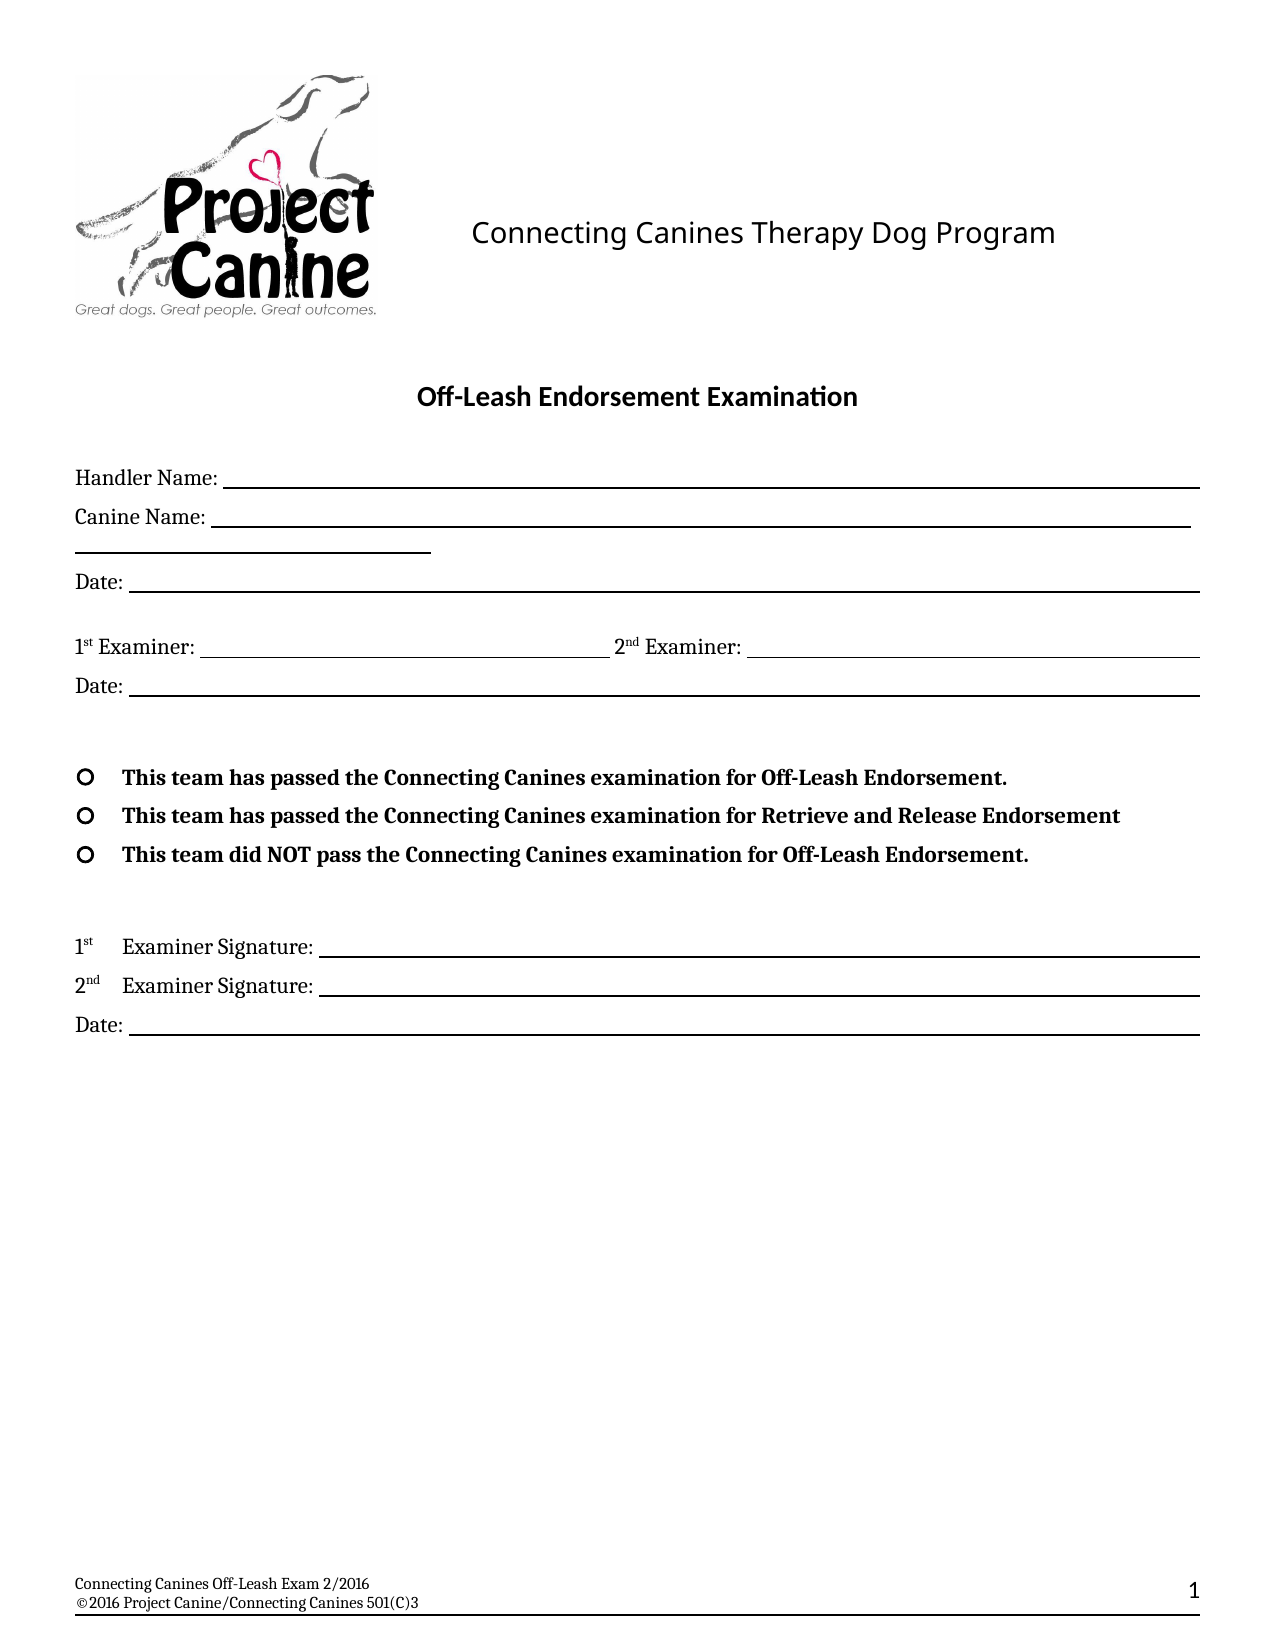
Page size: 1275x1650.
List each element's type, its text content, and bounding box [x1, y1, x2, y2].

text Connecting Canines Therapy Dog Program [378, 213, 1200, 252]
text This team has passed the Connecting Canines examination for Off-Leash Endorsement. [75, 764, 1200, 791]
text Off-Leash Endorsement Examination [75, 378, 1200, 413]
text This team did NOT pass the Connecting Canines examination for Off-Leash Endorsement. [75, 842, 1200, 868]
text Handler Name: [75, 465, 1200, 491]
text 2nd Examiner Signature: [75, 973, 1200, 999]
text Date: [75, 673, 1200, 699]
text 1st Examiner: 2nd Examiner: [75, 634, 1200, 660]
text Date: [75, 569, 1200, 595]
picture [75, 75, 378, 320]
text Date: [75, 1012, 1200, 1038]
text 1st Examiner Signature: [75, 934, 1200, 960]
text Canine Name: [75, 504, 1200, 556]
text This team has passed the Connecting Canines examination for Retrieve and Release Endorsement [75, 803, 1200, 830]
